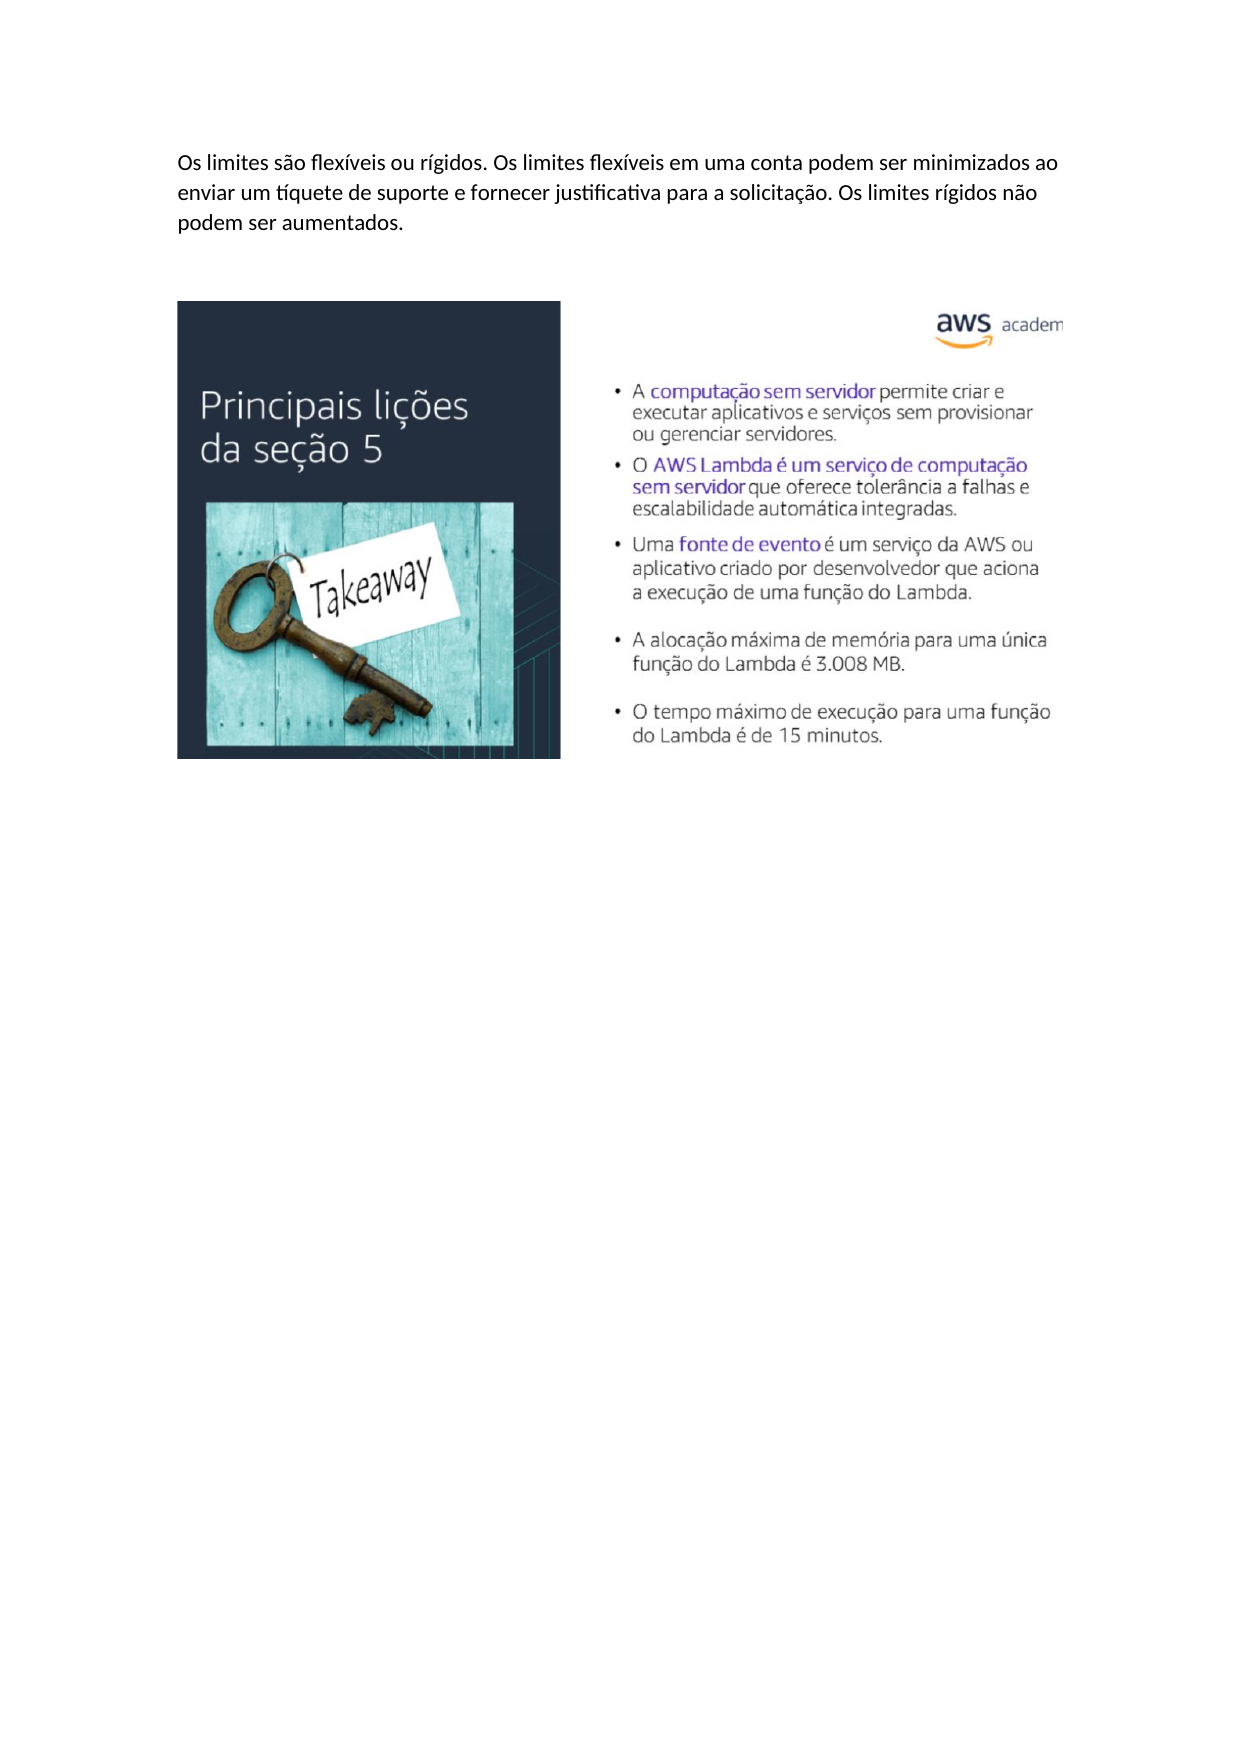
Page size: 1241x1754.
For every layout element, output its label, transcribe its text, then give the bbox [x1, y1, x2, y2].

text Os limites são flexíveis ou rígidos. Os limites flexíveis em uma conta podem ser minimizados ao enviar um tíquete de suporte e fornecer justificativa para a solicitação. Os limites rígidos não podem ser aumentados. [177, 148, 1063, 236]
picture [177, 301, 1063, 759]
